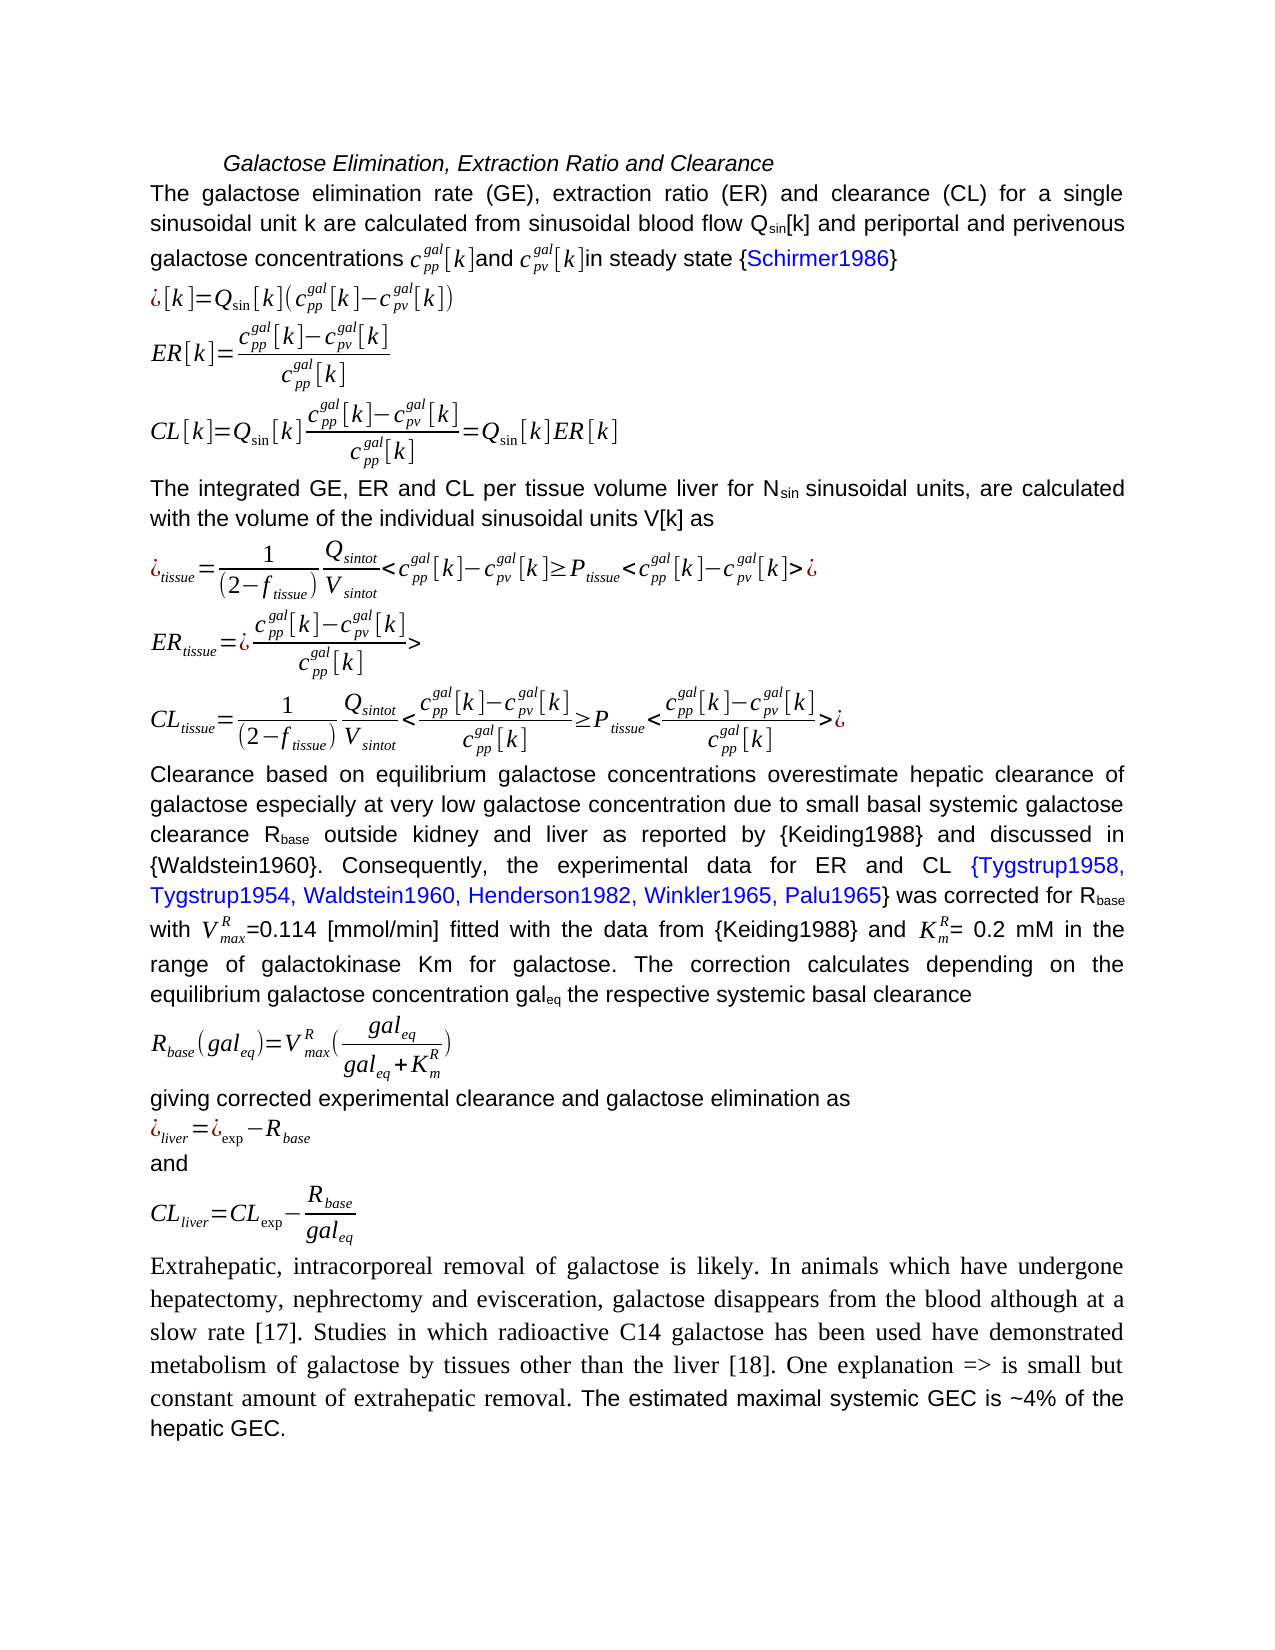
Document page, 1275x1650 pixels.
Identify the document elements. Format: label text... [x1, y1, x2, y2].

text The galactose elimination rate (GE), extraction ratio (ER) and clearance (CL) for a single sinusoidal unit k are calculated from sinusoidal blood flow Qsin[k] and periportal and perivenous galactose concentrations and in steady state {Schirmer1986} [150, 180, 1125, 276]
text The integrated GE, ER and CL per tissue volume liver for Nsin sinusoidal units, are calculated with the volume of the individual sinusoidal units V[k] as [150, 473, 1125, 532]
subtitle Galactose Elimination, Extraction Ratio and Clearance [223, 150, 1125, 176]
text Clearance based on equilibrium galactose concentrations overestimate hepatic clearance of galactose especially at very low galactose concentration due to small basal systemic galactose clearance Rbase outside kidney and liver as reported by {Keiding1988} and discussed in {Waldstein1960}. Consequently, the experimental data for ER and CL {Tygstrup1958, Tygstrup1954, Waldstein1960, Henderson1982, Winkler1965, Palu1965} was corrected for Rbase with =0.114 [mmol/min] fitted with the data from {Keiding1988} and = 0.2 mM in the range of galactokinase Km for galactose. The correction calculates depending on the equilibrium galactose concentration galeq the respective systemic basal clearance [150, 761, 1125, 1007]
text and [150, 1150, 1125, 1177]
text > [150, 606, 1125, 680]
text Extrahepatic, intracorporeal removal of galactose is likely. In animals which have undergone hepatectomy, nephrectomy and evisceration, galactose disappears from the blood although at a slow rate [17]. Studies in which radioactive C14 galactose has been used have demonstrated metabolism of galactose by tissues other than the liver [18]. One explanation => is small but constant amount of extrahepatic removal. The estimated maximal systemic GEC is ~4% of the hepatic GEC. [150, 1251, 1125, 1442]
text giving corrected experimental clearance and galactose elimination as [150, 1085, 1125, 1111]
